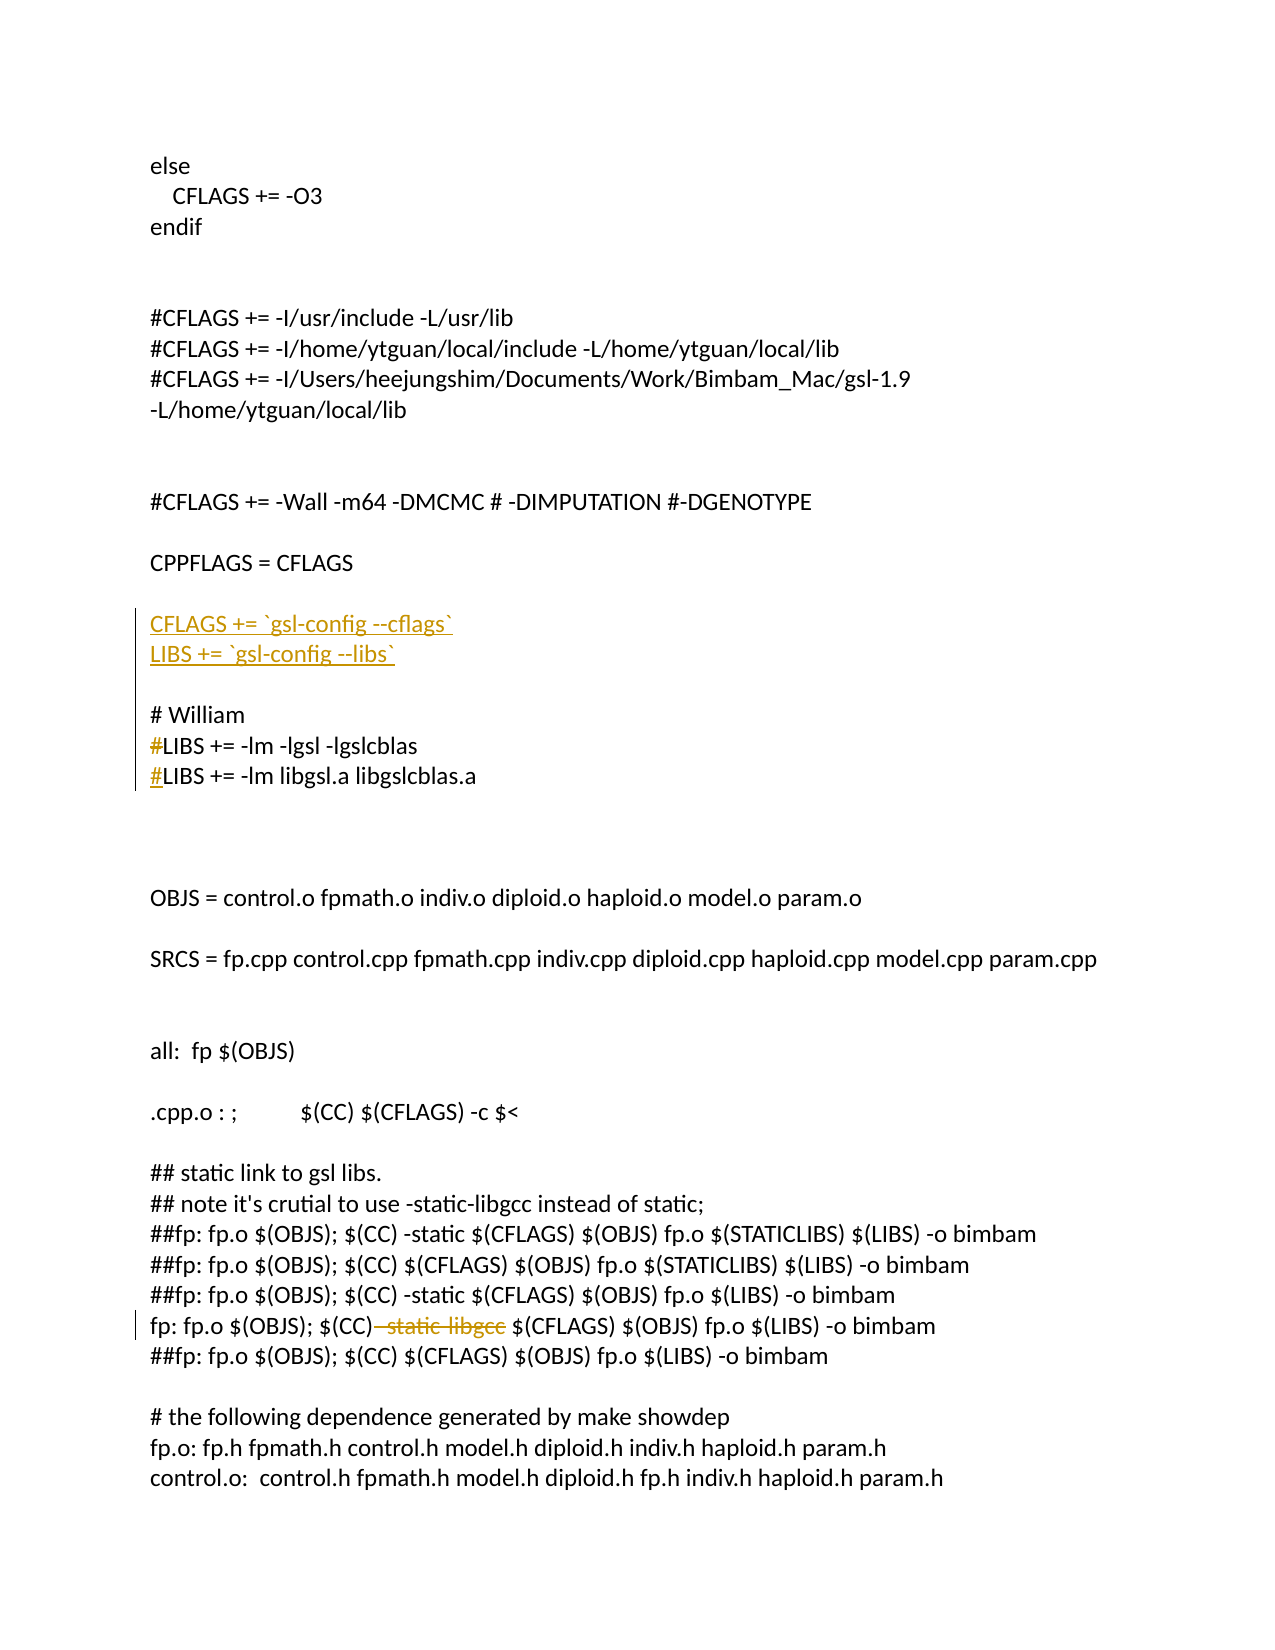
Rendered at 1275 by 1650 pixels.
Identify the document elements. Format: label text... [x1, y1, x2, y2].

text ##fp: fp.o $(OBJS); $(CC) $(CFLAGS) $(OBJS) fp.o $(LIBS) -o bimbam [150, 1340, 1125, 1371]
text ##fp: fp.o $(OBJS); $(CC) $(CFLAGS) $(OBJS) fp.o $(STATICLIBS) $(LIBS) -o bimbam [150, 1249, 1125, 1279]
text ##fp: fp.o $(OBJS); $(CC) -static $(CFLAGS) $(OBJS) fp.o $(STATICLIBS) $(LIBS) -o bimbam [150, 1218, 1125, 1249]
text else [150, 150, 1125, 181]
text fp: fp.o $(OBJS); $(CC) $(CFLAGS) $(OBJS) fp.o $(LIBS) -o bimbam [150, 1310, 1125, 1340]
text #CFLAGS += -I/home/ytguan/local/include -L/home/ytguan/local/lib [150, 333, 1125, 364]
text CFLAGS += -O3 [150, 181, 1125, 211]
text fp.o: fp.h fpmath.h control.h model.h diploid.h indiv.h haploid.h param.h [150, 1432, 1125, 1462]
text SRCS = fp.cpp control.cpp fpmath.cpp indiv.cpp diploid.cpp haploid.cpp model.cpp param.cpp [150, 943, 1125, 974]
text #CFLAGS += -I/usr/include -L/usr/lib [150, 303, 1125, 333]
text OBJS = control.o fpmath.o indiv.o diploid.o haploid.o model.o param.o [150, 882, 1125, 913]
text ## static link to gsl libs. [150, 1157, 1125, 1188]
text CPPFLAGS = CFLAGS [150, 547, 1125, 577]
text #CFLAGS += -I/Users/heejungshim/Documents/Work/Bimbam_Mac/gsl-1.9 -L/home/ytguan/local/lib [150, 364, 1125, 425]
text endif [150, 211, 1125, 242]
text ##fp: fp.o $(OBJS); $(CC) -static $(CFLAGS) $(OBJS) fp.o $(LIBS) -o bimbam [150, 1279, 1125, 1310]
text control.o: control.h fpmath.h model.h diploid.h fp.h indiv.h haploid.h param.h [150, 1462, 1125, 1493]
text # the following dependence generated by make showdep [150, 1401, 1125, 1432]
text # William [150, 699, 1125, 730]
text #CFLAGS += -Wall -m64 -DMCMC # -DIMPUTATION #-DGENOTYPE [150, 486, 1125, 516]
text .cpp.o : ; $(CC) $(CFLAGS) -c $< [150, 1096, 1125, 1127]
text LIBS += -lm -lgsl -lgslcblas [150, 730, 1125, 760]
text all: fp $(OBJS) [150, 1035, 1125, 1066]
text LIBS += -lm libgsl.a libgslcblas.a [150, 760, 1125, 791]
text ## note it's crutial to use -static-libgcc instead of static; [150, 1188, 1125, 1218]
